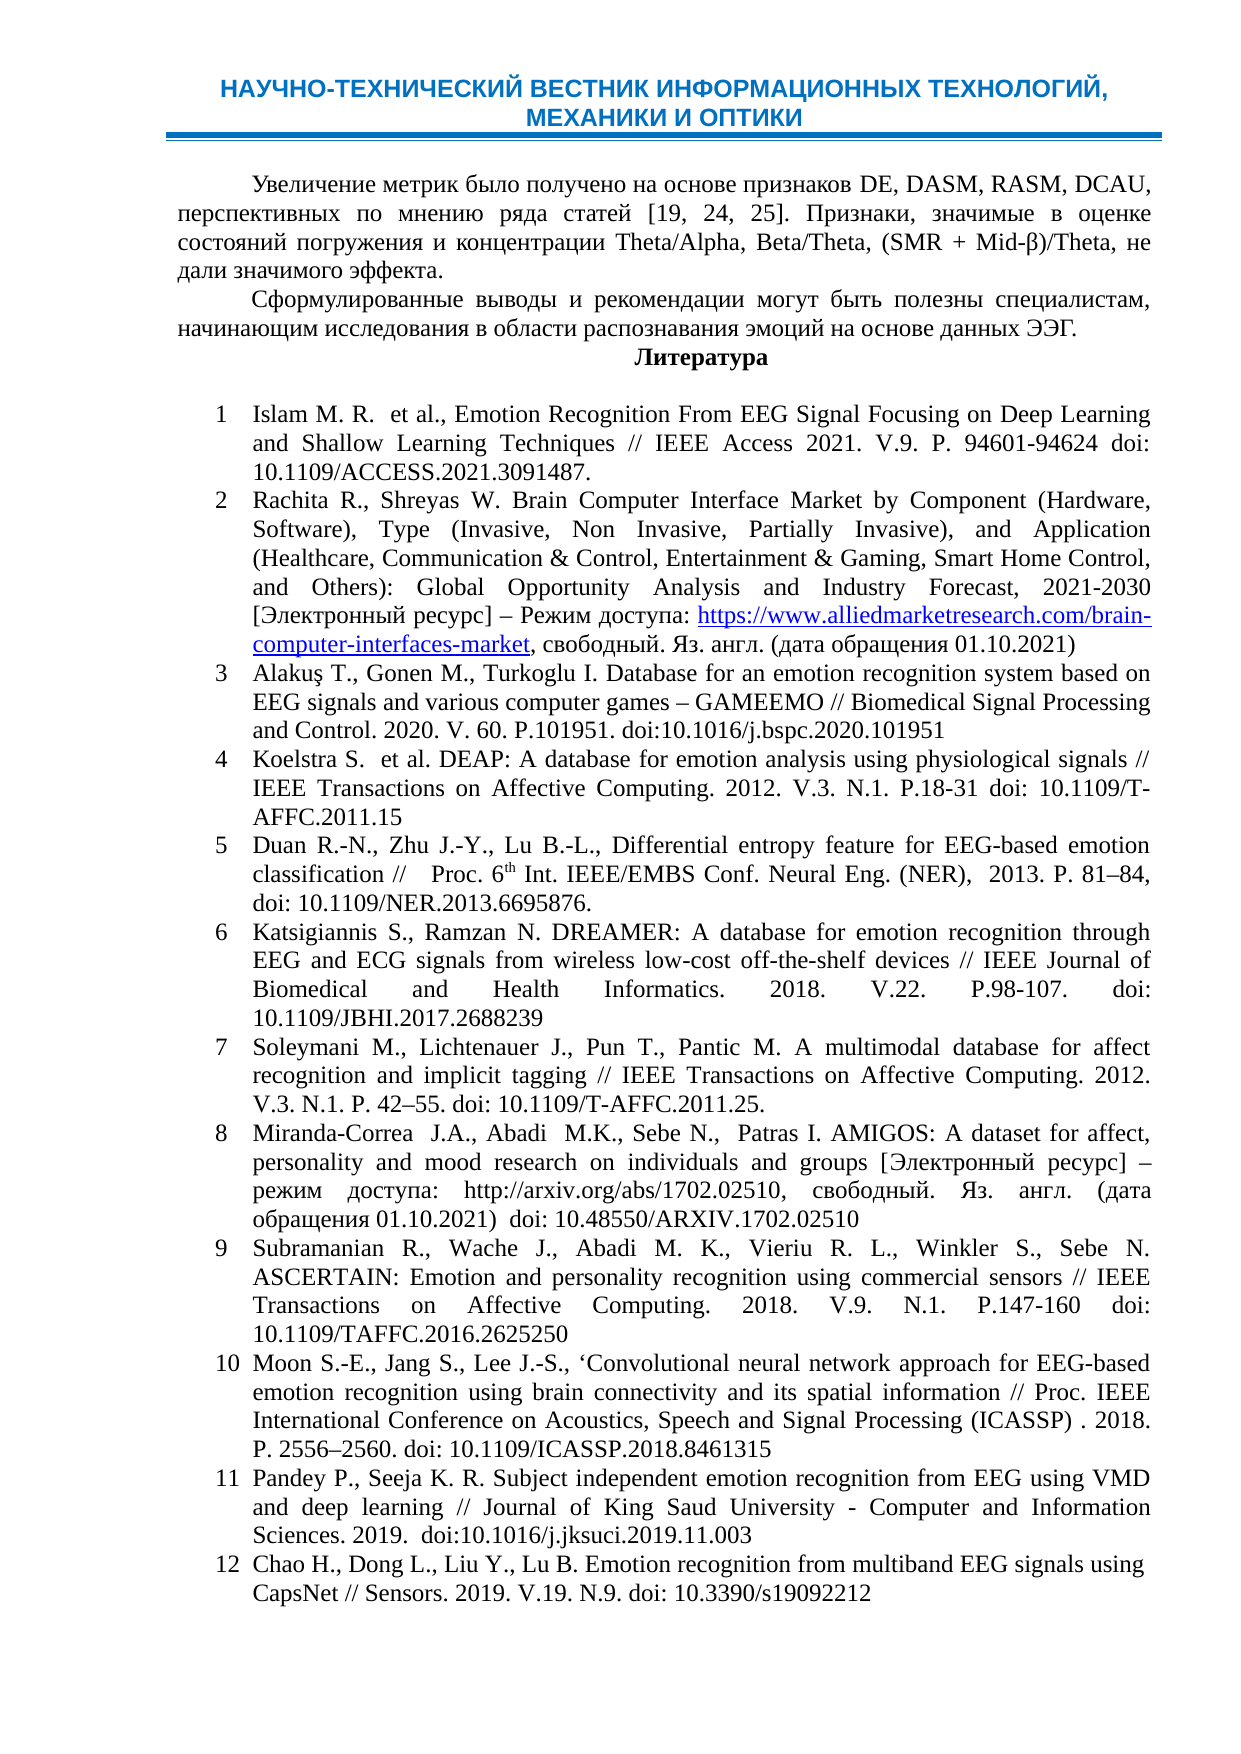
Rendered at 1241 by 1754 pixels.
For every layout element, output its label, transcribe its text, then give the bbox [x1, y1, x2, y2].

text Литература [177, 342, 1152, 371]
